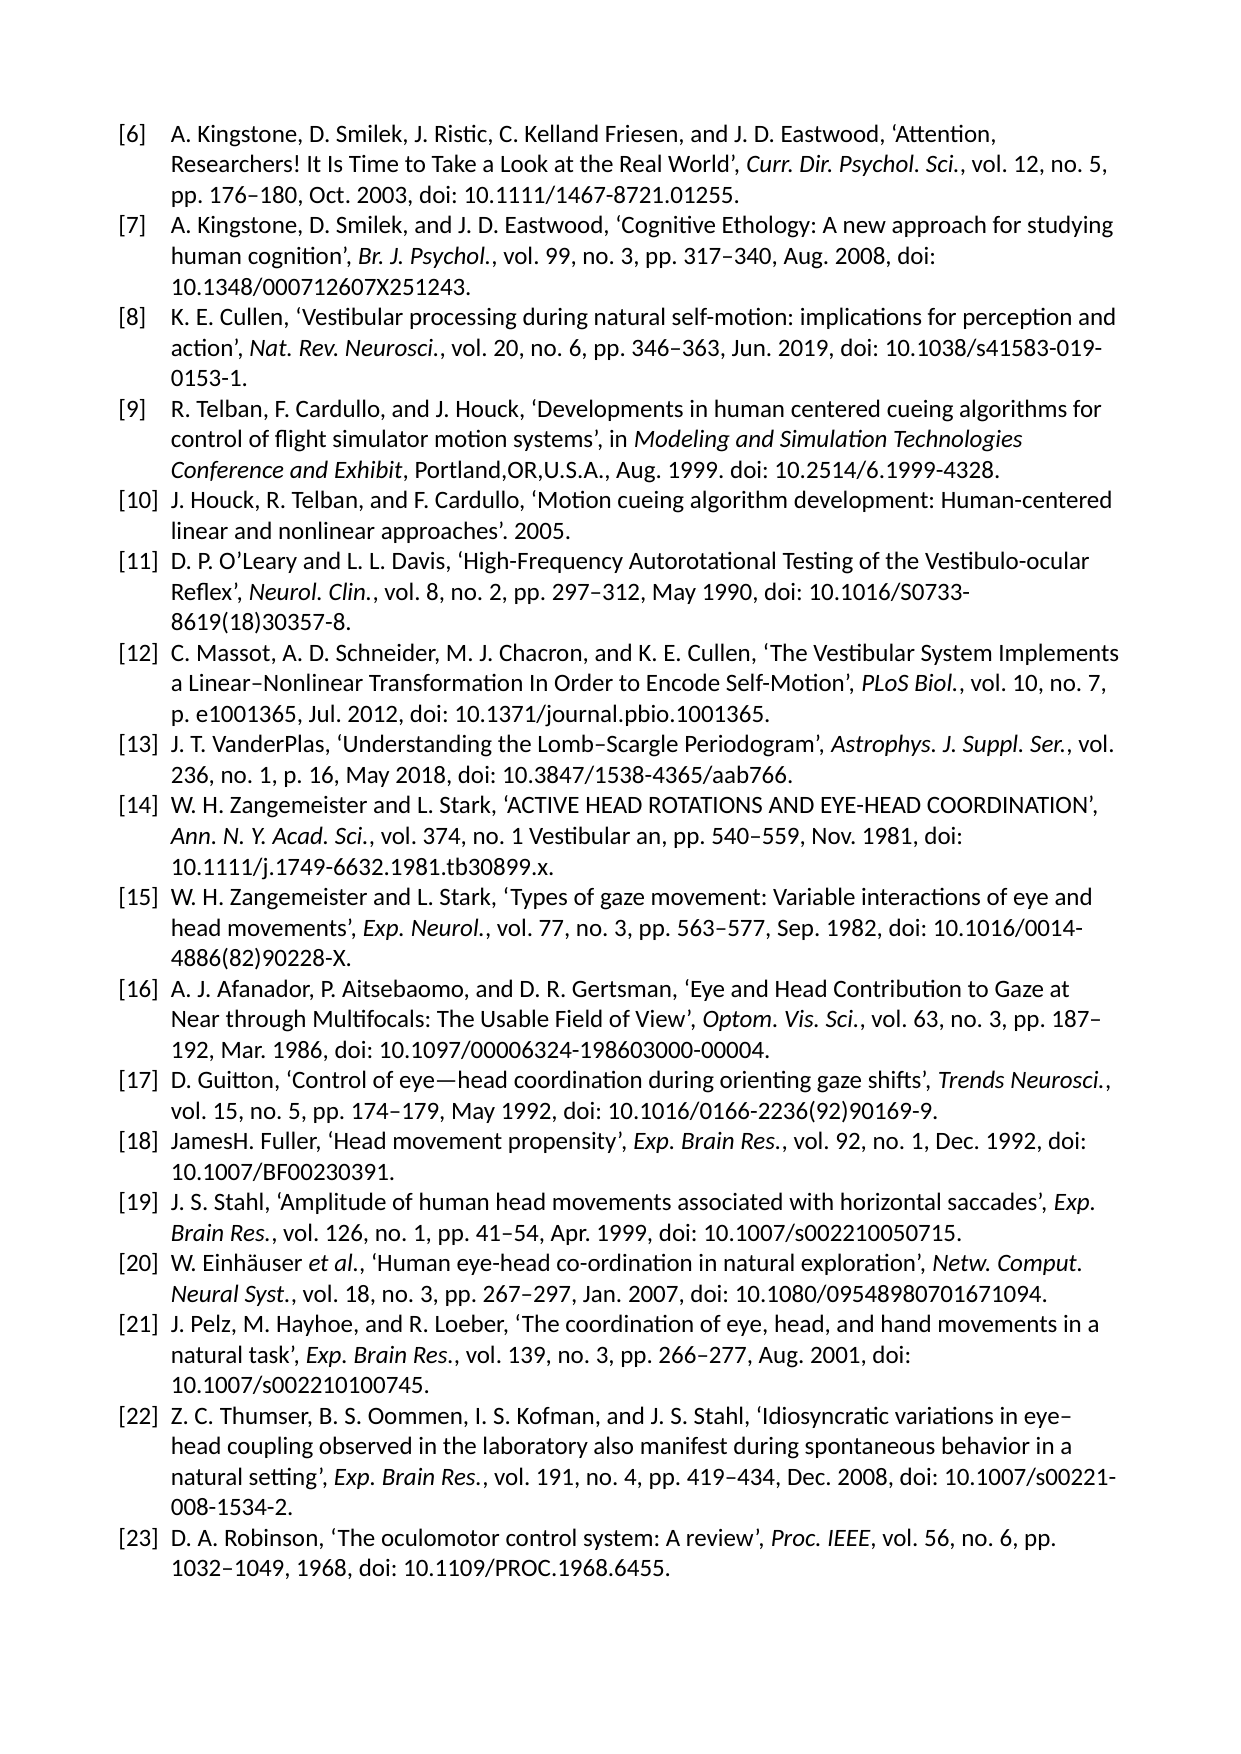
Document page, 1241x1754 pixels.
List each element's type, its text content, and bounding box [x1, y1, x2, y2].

text [17] D. Guitton, ‘Control of eye—head coordination during orienting gaze shifts’, Trends Neurosci., vol. 15, no. 5, pp. 174–179, May 1992, doi: 10.1016/0166-2236(92)90169-9. [118, 1064, 1122, 1125]
text [16] A. J. Afanador, P. Aitsebaomo, and D. R. Gertsman, ‘Eye and Head Contribution to Gaze at Near through Multifocals: The Usable Field of View’, Optom. Vis. Sci., vol. 63, no. 3, pp. 187–192, Mar. 1986, doi: 10.1097/00006324-198603000-00004. [118, 973, 1122, 1064]
text [18] JamesH. Fuller, ‘Head movement propensity’, Exp. Brain Res., vol. 92, no. 1, Dec. 1992, doi: 10.1007/BF00230391. [118, 1125, 1122, 1186]
text [14] W. H. Zangemeister and L. Stark, ‘ACTIVE HEAD ROTATIONS AND EYE-HEAD COORDINATION’, Ann. N. Y. Acad. Sci., vol. 374, no. 1 Vestibular an, pp. 540–559, Nov. 1981, doi: 10.1111/j.1749-6632.1981.tb30899.x. [118, 789, 1122, 881]
text [11] D. P. O’Leary and L. L. Davis, ‘High-Frequency Autorotational Testing of the Vestibulo-ocular Reflex’, Neurol. Clin., vol. 8, no. 2, pp. 297–312, May 1990, doi: 10.1016/S0733-8619(18)30357-8. [118, 545, 1122, 637]
text [20] W. Einhäuser et al., ‘Human eye-head co-ordination in natural exploration’, Netw. Comput. Neural Syst., vol. 18, no. 3, pp. 267–297, Jan. 2007, doi: 10.1080/09548980701671094. [118, 1247, 1122, 1308]
text [9] R. Telban, F. Cardullo, and J. Houck, ‘Developments in human centered cueing algorithms for control of flight simulator motion systems’, in Modeling and Simulation Technologies Conference and Exhibit, Portland,OR,U.S.A., Aug. 1999. doi: 10.2514/6.1999-4328. [118, 393, 1122, 484]
text [7] A. Kingstone, D. Smilek, and J. D. Eastwood, ‘Cognitive Ethology: A new approach for studying human cognition’, Br. J. Psychol., vol. 99, no. 3, pp. 317–340, Aug. 2008, doi: 10.1348/000712607X251243. [118, 210, 1122, 301]
text [22] Z. C. Thumser, B. S. Oommen, I. S. Kofman, and J. S. Stahl, ‘Idiosyncratic variations in eye–head coupling observed in the laboratory also manifest during spontaneous behavior in a natural setting’, Exp. Brain Res., vol. 191, no. 4, pp. 419–434, Dec. 2008, doi: 10.1007/s00221-008-1534-2. [118, 1400, 1122, 1522]
text [23] D. A. Robinson, ‘The oculomotor control system: A review’, Proc. IEEE, vol. 56, no. 6, pp. 1032–1049, 1968, doi: 10.1109/PROC.1968.6455. [118, 1522, 1122, 1583]
text [6] A. Kingstone, D. Smilek, J. Ristic, C. Kelland Friesen, and J. D. Eastwood, ‘Attention, Researchers! It Is Time to Take a Look at the Real World’, Curr. Dir. Psychol. Sci., vol. 12, no. 5, pp. 176–180, Oct. 2003, doi: 10.1111/1467-8721.01255. [118, 118, 1122, 210]
text [8] K. E. Cullen, ‘Vestibular processing during natural self-motion: implications for perception and action’, Nat. Rev. Neurosci., vol. 20, no. 6, pp. 346–363, Jun. 2019, doi: 10.1038/s41583-019-0153-1. [118, 301, 1122, 393]
text [13] J. T. VanderPlas, ‘Understanding the Lomb–Scargle Periodogram’, Astrophys. J. Suppl. Ser., vol. 236, no. 1, p. 16, May 2018, doi: 10.3847/1538-4365/aab766. [118, 728, 1122, 789]
text [21] J. Pelz, M. Hayhoe, and R. Loeber, ‘The coordination of eye, head, and hand movements in a natural task’, Exp. Brain Res., vol. 139, no. 3, pp. 266–277, Aug. 2001, doi: 10.1007/s002210100745. [118, 1308, 1122, 1400]
text [12] C. Massot, A. D. Schneider, M. J. Chacron, and K. E. Cullen, ‘The Vestibular System Implements a Linear–Nonlinear Transformation In Order to Encode Self-Motion’, PLoS Biol., vol. 10, no. 7, p. e1001365, Jul. 2012, doi: 10.1371/journal.pbio.1001365. [118, 637, 1122, 728]
text [15] W. H. Zangemeister and L. Stark, ‘Types of gaze movement: Variable interactions of eye and head movements’, Exp. Neurol., vol. 77, no. 3, pp. 563–577, Sep. 1982, doi: 10.1016/0014-4886(82)90228-X. [118, 881, 1122, 973]
text [10] J. Houck, R. Telban, and F. Cardullo, ‘Motion cueing algorithm development: Human-centered linear and nonlinear approaches’. 2005. [118, 484, 1122, 545]
text [19] J. S. Stahl, ‘Amplitude of human head movements associated with horizontal saccades’, Exp. Brain Res., vol. 126, no. 1, pp. 41–54, Apr. 1999, doi: 10.1007/s002210050715. [118, 1186, 1122, 1247]
